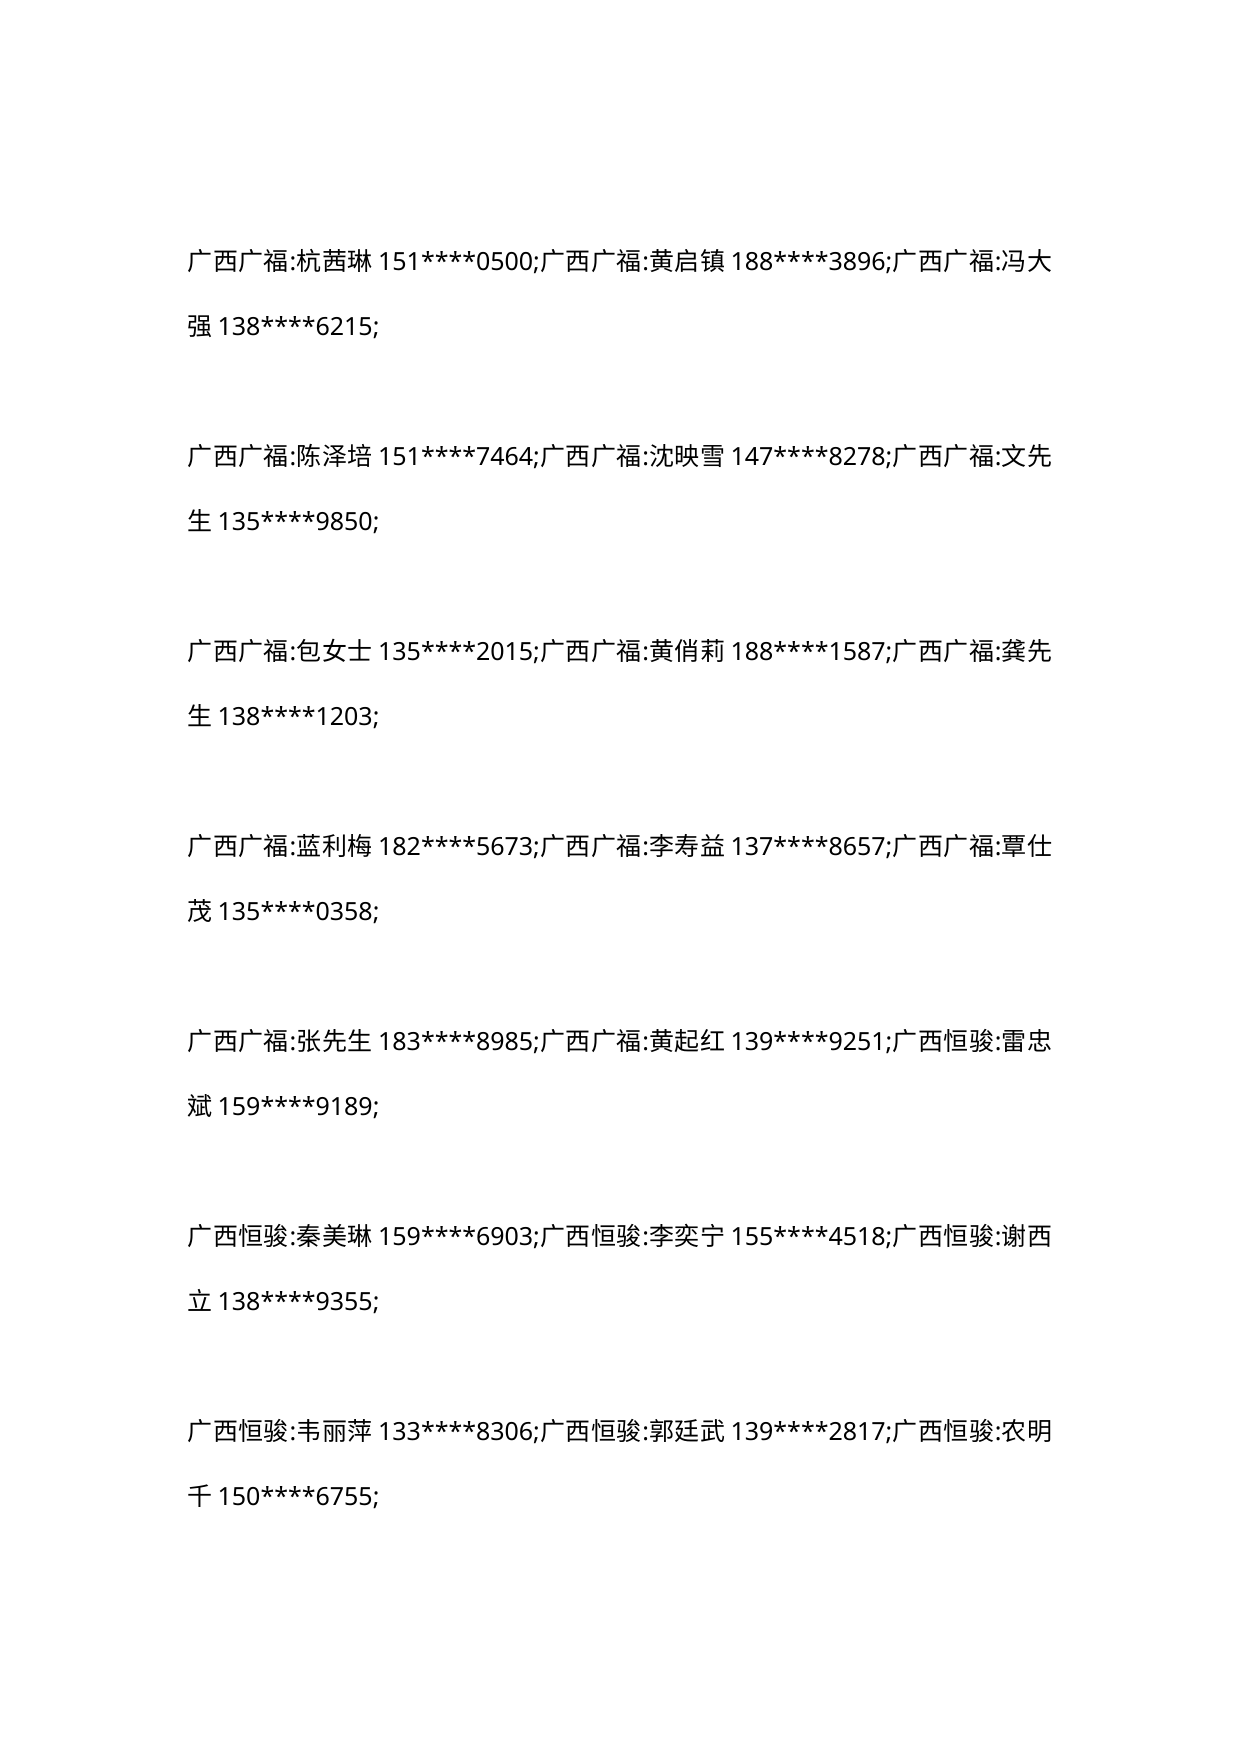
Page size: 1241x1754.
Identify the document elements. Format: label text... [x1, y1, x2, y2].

text 广西广福:包女士135****2015;广西广福:黄俏莉188****1587;广西广福:龚先生138****1203; [187, 617, 1053, 747]
text 广西恒骏:韦丽萍133****8306;广西恒骏:郭廷武139****2817;广西恒骏:农明千150****6755; [187, 1397, 1053, 1527]
text 广西广福:张先生183****8985;广西广福:黄起红139****9251;广西恒骏:雷忠斌159****9189; [187, 1007, 1053, 1137]
text 广西广福:杭茜琳151****0500;广西广福:黄启镇188****3896;广西广福:冯大强138****6215; [187, 227, 1053, 357]
text 广西恒骏:秦美琳159****6903;广西恒骏:李奕宁155****4518;广西恒骏:谢西立138****9355; [187, 1202, 1053, 1332]
text 广西广福:陈泽培151****7464;广西广福:沈映雪147****8278;广西广福:文先生135****9850; [187, 422, 1053, 552]
text 广西广福:蓝利梅182****5673;广西广福:李寿益137****8657;广西广福:覃仕茂135****0358; [187, 812, 1053, 942]
